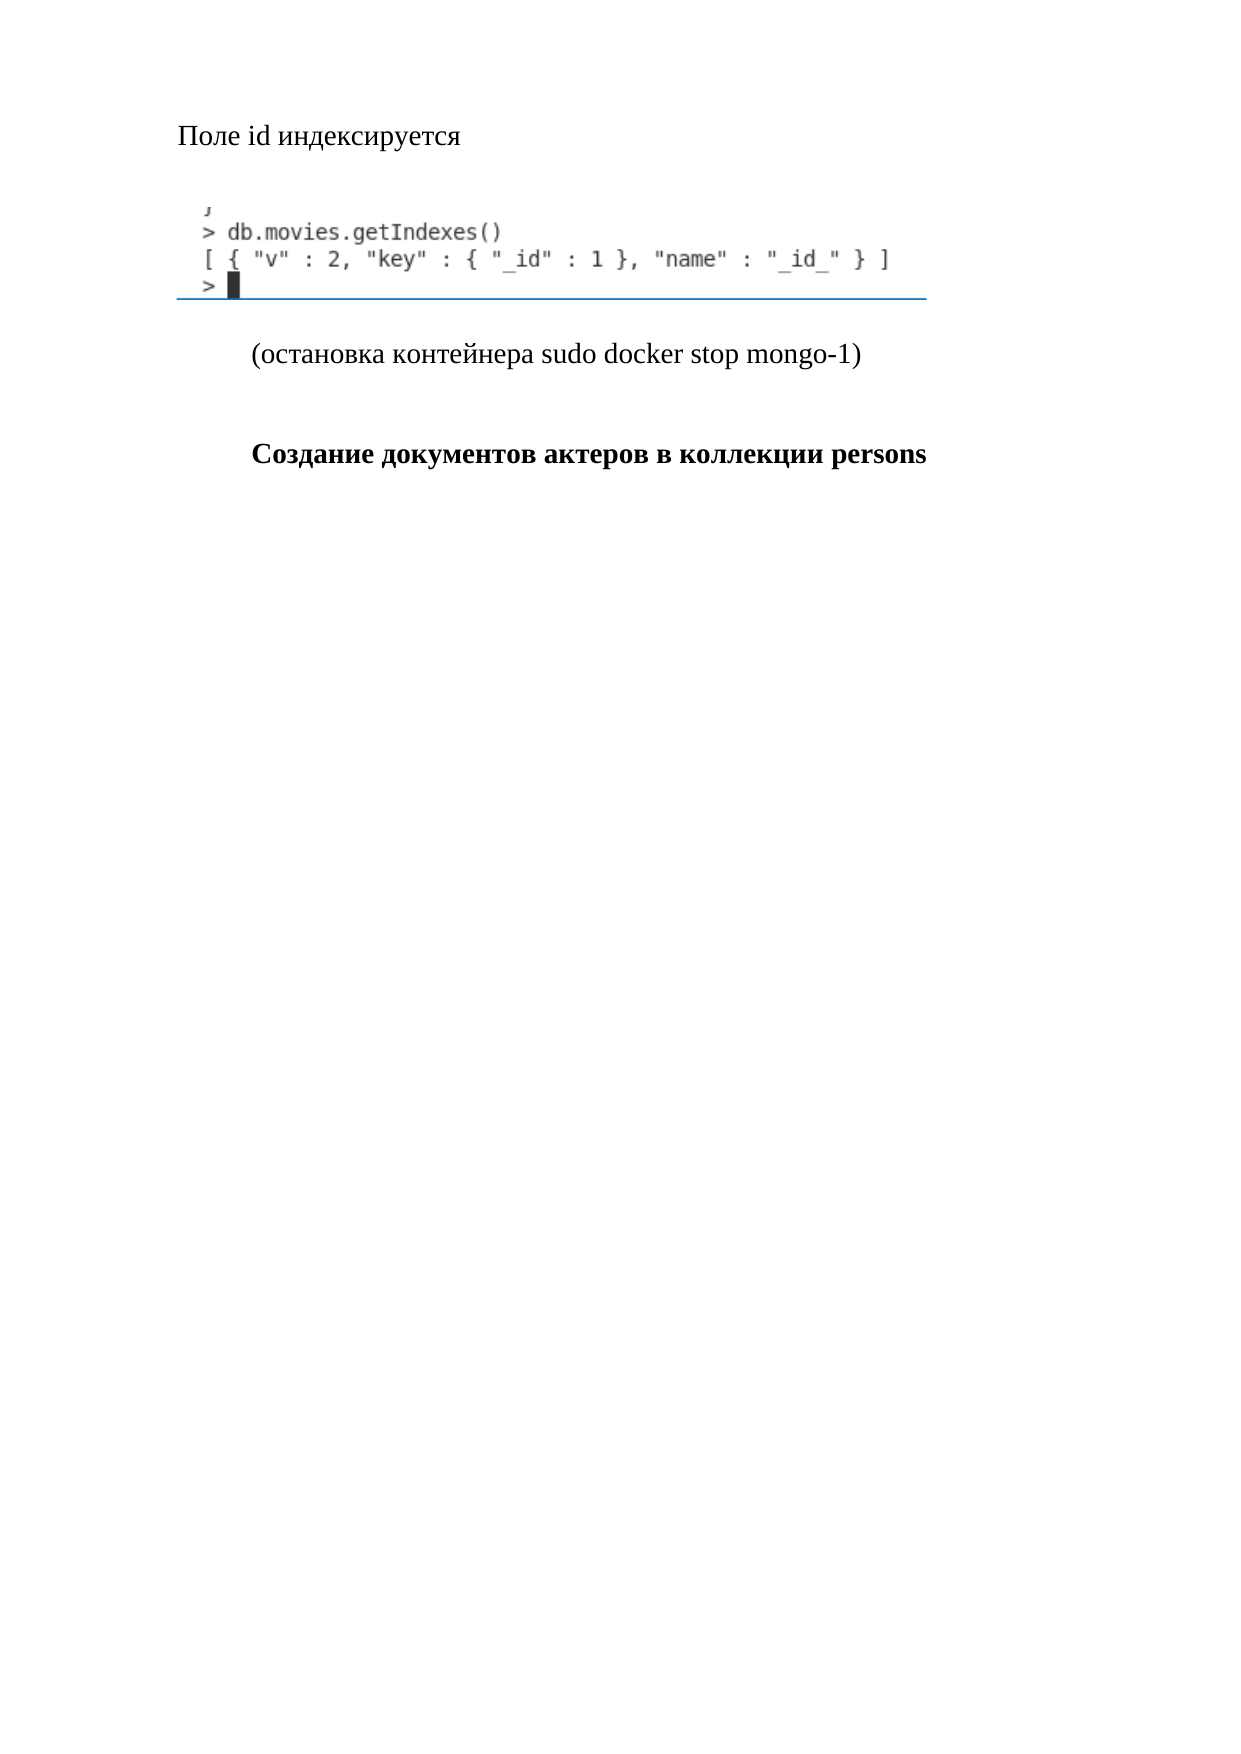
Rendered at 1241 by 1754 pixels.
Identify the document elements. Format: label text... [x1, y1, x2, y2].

text Создание документов актеров в коллекции persons [177, 437, 1152, 470]
text Поле id индексируется [177, 118, 1152, 188]
picture [176, 207, 927, 300]
